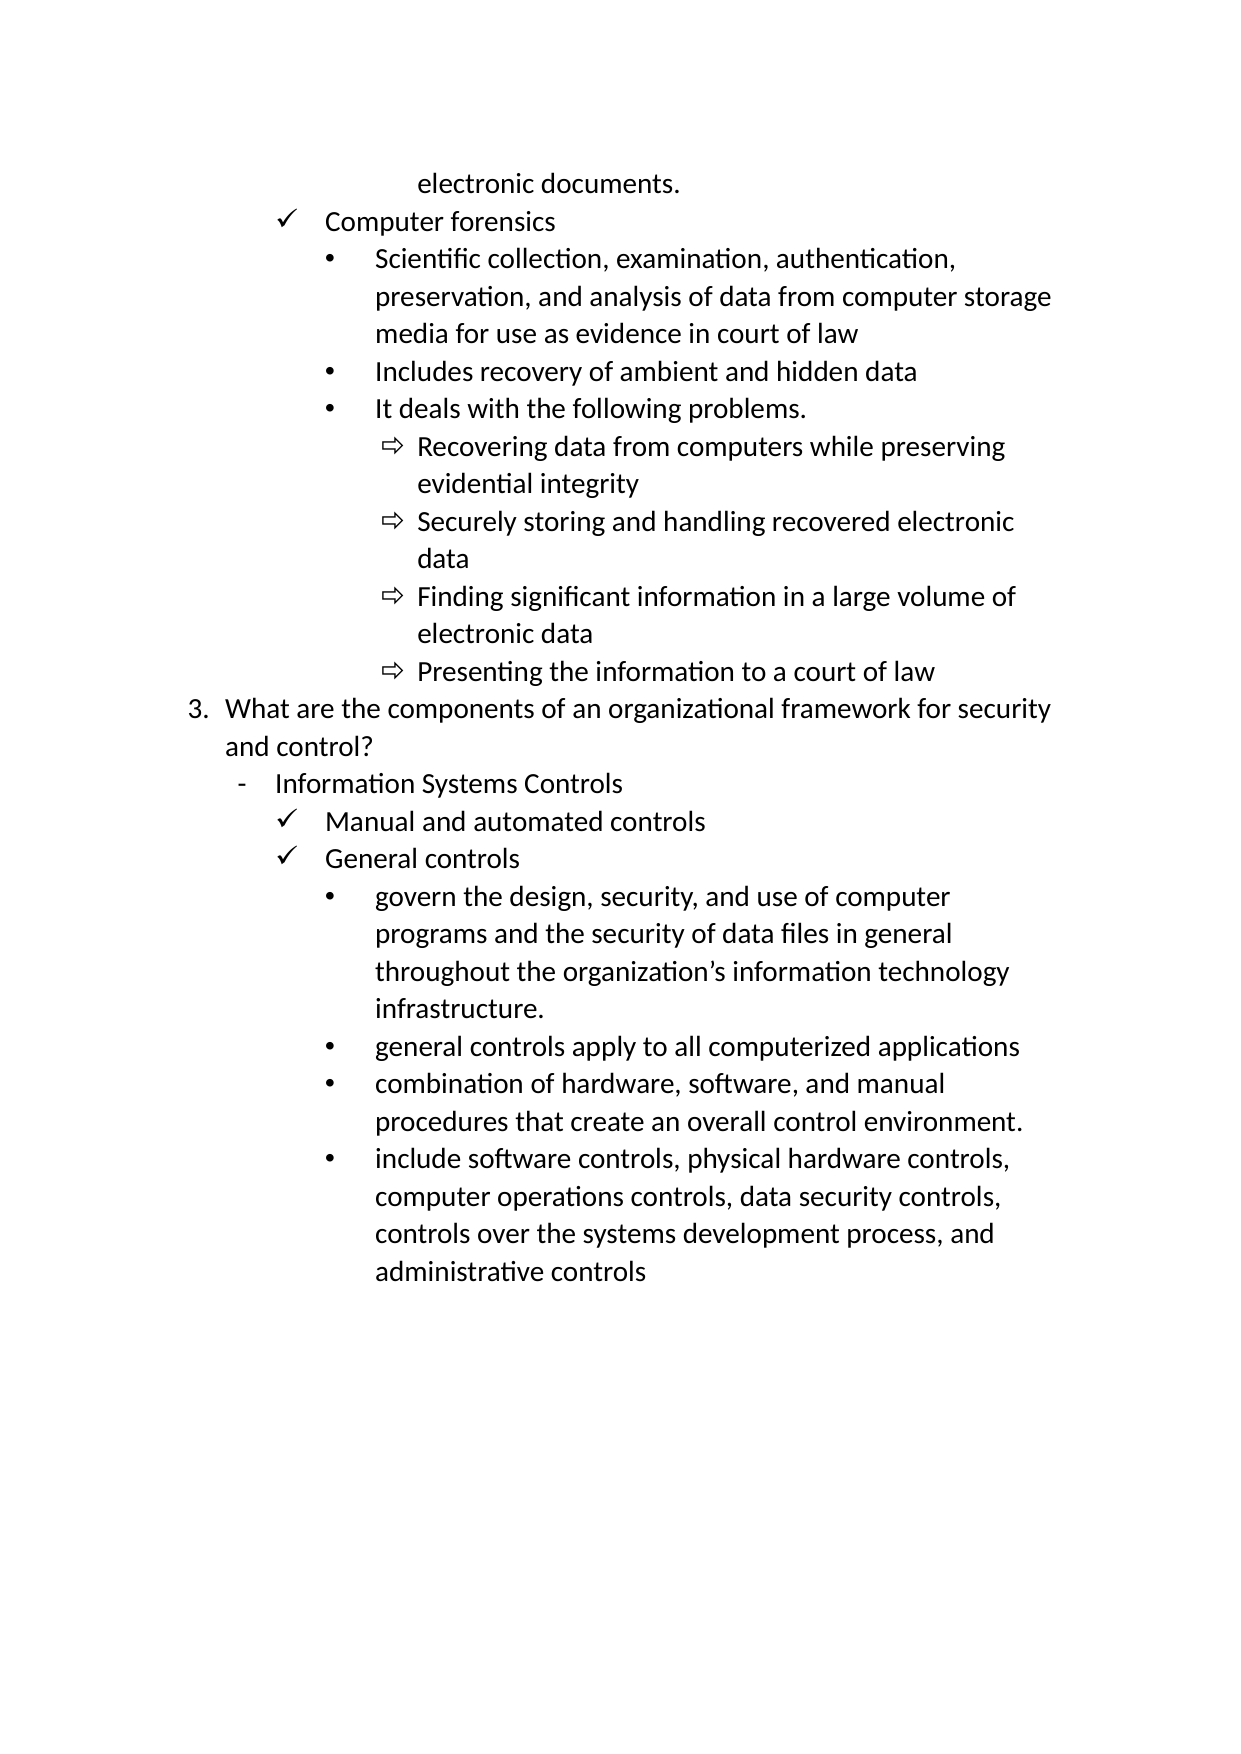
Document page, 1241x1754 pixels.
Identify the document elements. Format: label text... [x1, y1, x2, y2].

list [379, 164, 1053, 202]
list Finding significant information in a large volume of electronic data [379, 577, 1053, 652]
list What are the components of an organizational framework for security and control? [187, 689, 1053, 764]
list General controls [275, 839, 1053, 877]
list It deals with the following problems. [325, 389, 1053, 427]
list Includes recovery of ambient and hidden data [325, 352, 1053, 389]
list general controls apply to all computerized applications [325, 1027, 1053, 1064]
list Securely storing and handling recovered electronic data [379, 502, 1053, 577]
list Recovering data from computers while preserving evidential integrity [379, 427, 1053, 502]
list Computer forensics [275, 202, 1053, 239]
list combination of hardware, software, and manual procedures that create an overall control environment. [325, 1064, 1053, 1139]
list Scientific collection, examination, authentication, preservation, and analysis of data from computer storage media for use as evidence in court of law [325, 239, 1053, 352]
list include software controls, physical hardware controls, computer operations controls, data security controls, controls over the systems development process, and administrative controls [325, 1139, 1053, 1289]
list Presenting the information to a court of law [379, 652, 1053, 689]
list Manual and automated controls [275, 802, 1053, 839]
list govern the design, security, and use of computer programs and the security of data files in general throughout the organization’s information technology infrastructure. [325, 877, 1053, 1027]
list Information Systems Controls [237, 764, 1053, 802]
